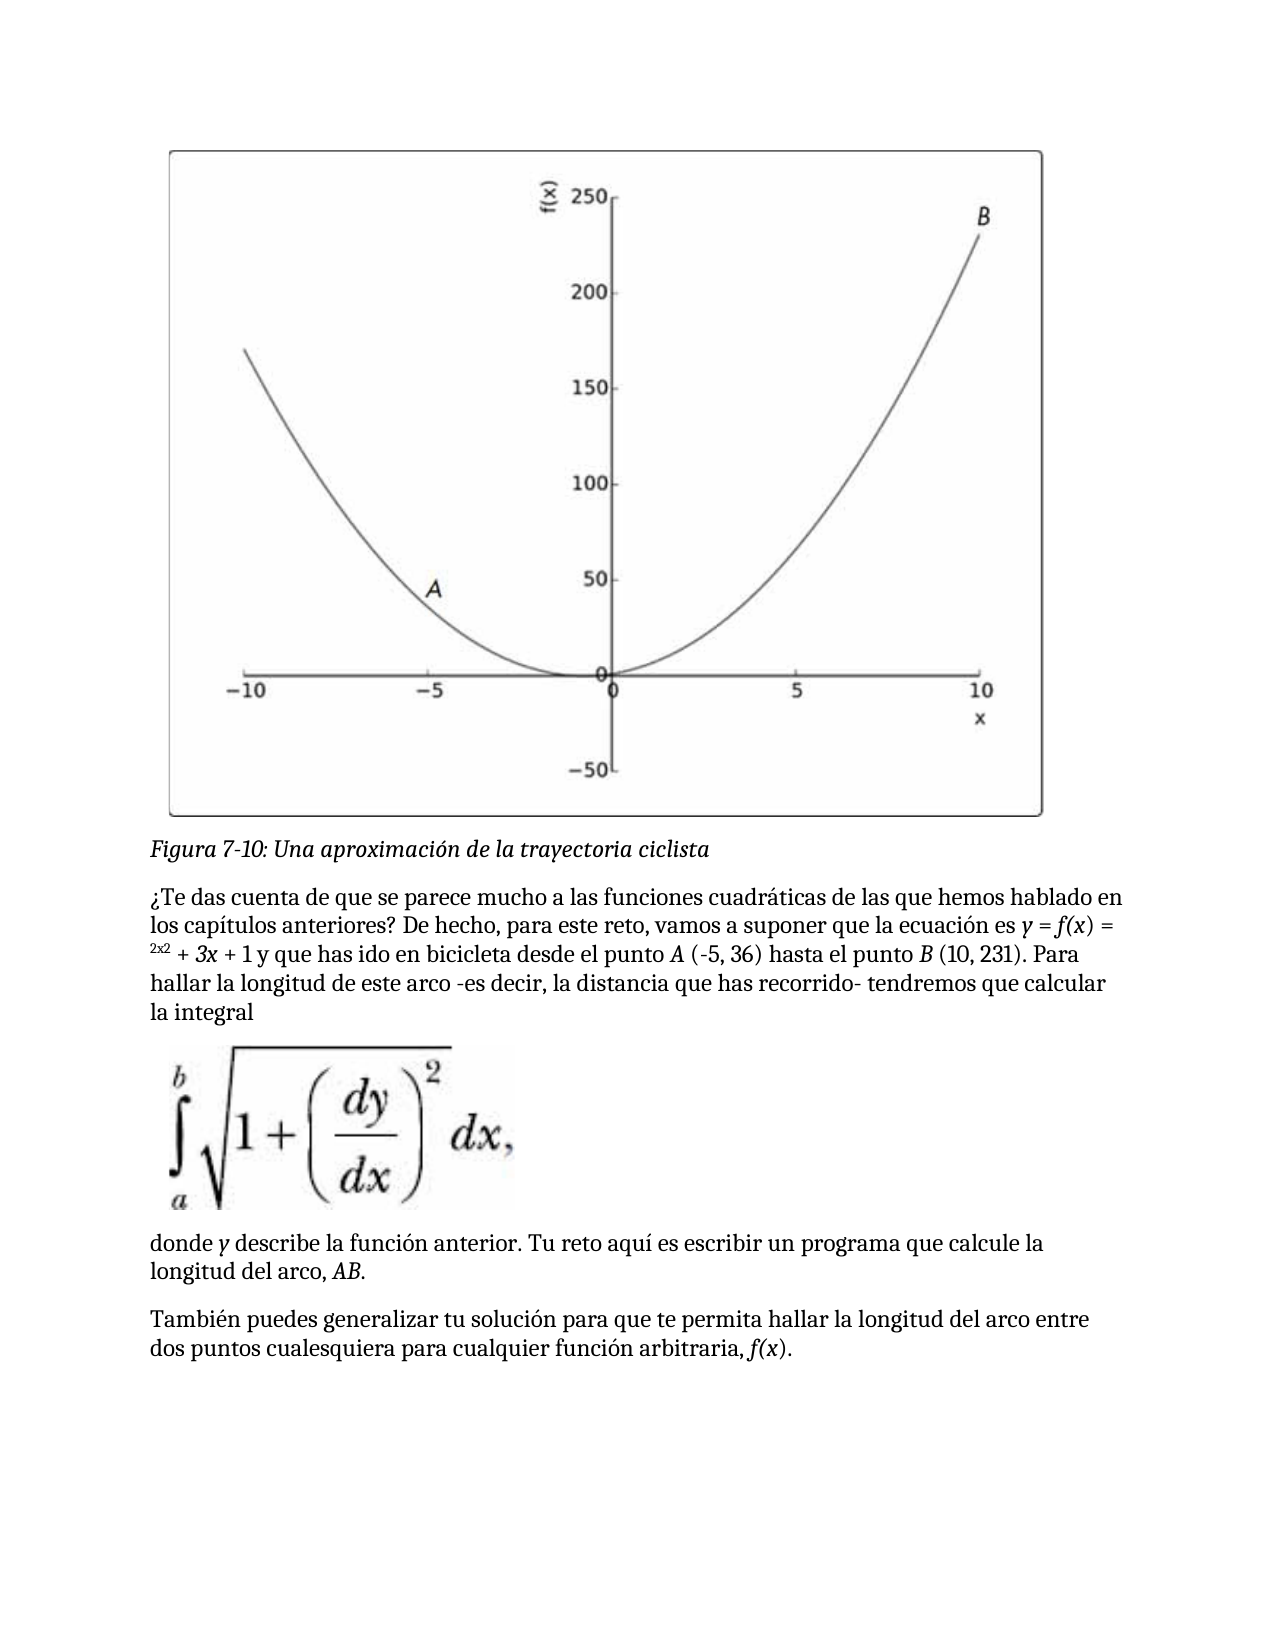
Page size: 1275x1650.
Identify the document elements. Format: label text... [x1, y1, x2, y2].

text Figura 7-10: Una aproximación de la trayectoria ciclista [150, 835, 1125, 864]
text También puedes generalizar tu solución para que te permita hallar la longitud del arco entre dos puntos cualesquiera para cualquier función arbitraria, f(x). [150, 1305, 1125, 1362]
picture [168, 150, 1044, 817]
text donde y describe la función anterior. Tu reto aquí es escribir un programa que calcule la longitud del arco, AB. [150, 1228, 1125, 1286]
text ¿Te das cuenta de que se parece mucho a las funciones cuadráticas de las que hemos hablado en los capítulos anteriores? De hecho, para este reto, vamos a suponer que la ecuación es y = f(x) = 2x2 + 3x + 1 y que has ido en bicicleta desde el punto A (-5, 36) hasta el punto B (10, 231). Para hallar la longitud de este arco -es decir, la distancia que has recorrido- tendremos que calcular la integral [150, 883, 1125, 1026]
picture [168, 1045, 515, 1210]
